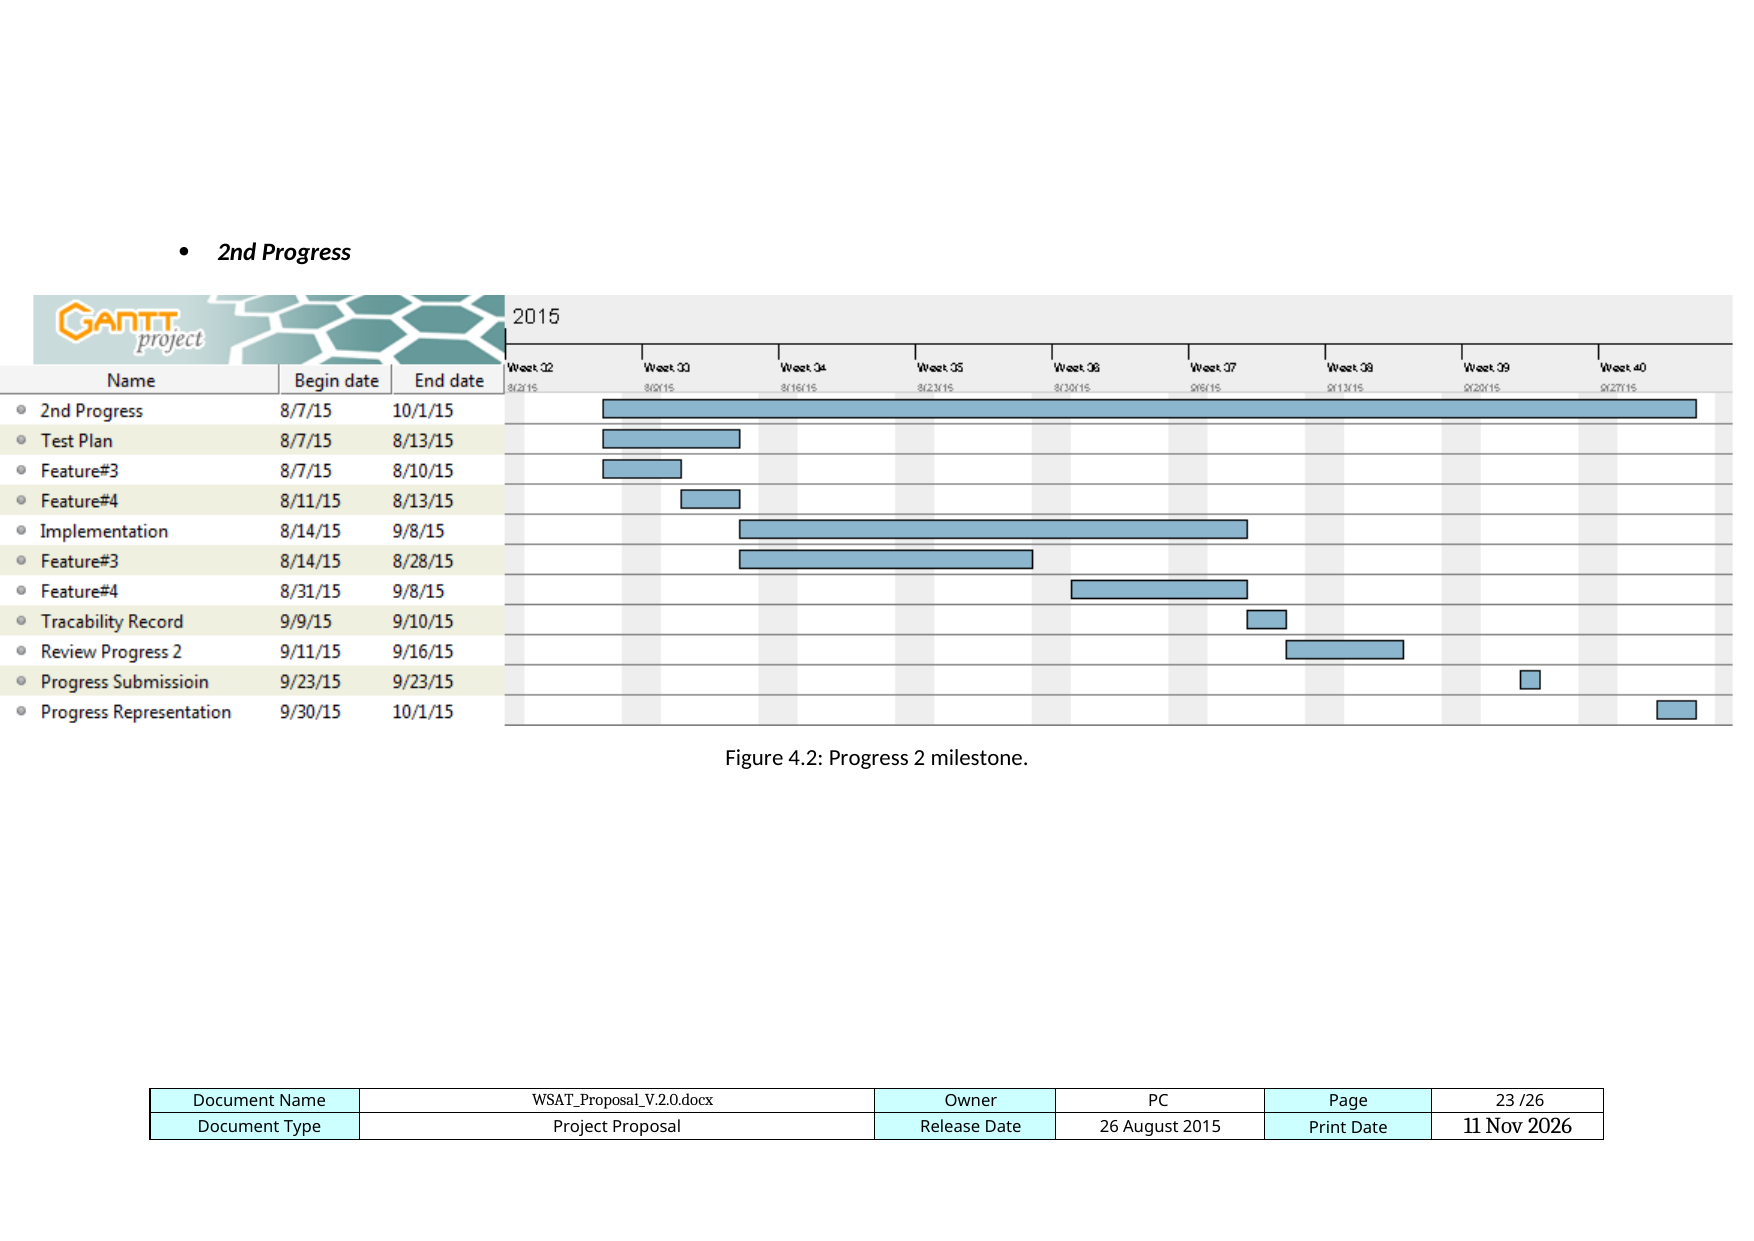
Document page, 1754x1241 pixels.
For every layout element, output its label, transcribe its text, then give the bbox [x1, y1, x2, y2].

picture [0, 295, 1733, 726]
text Figure 4.2: Progress 2 milestone. [150, 743, 1604, 771]
subtitle 2nd Progress [179, 236, 1604, 267]
